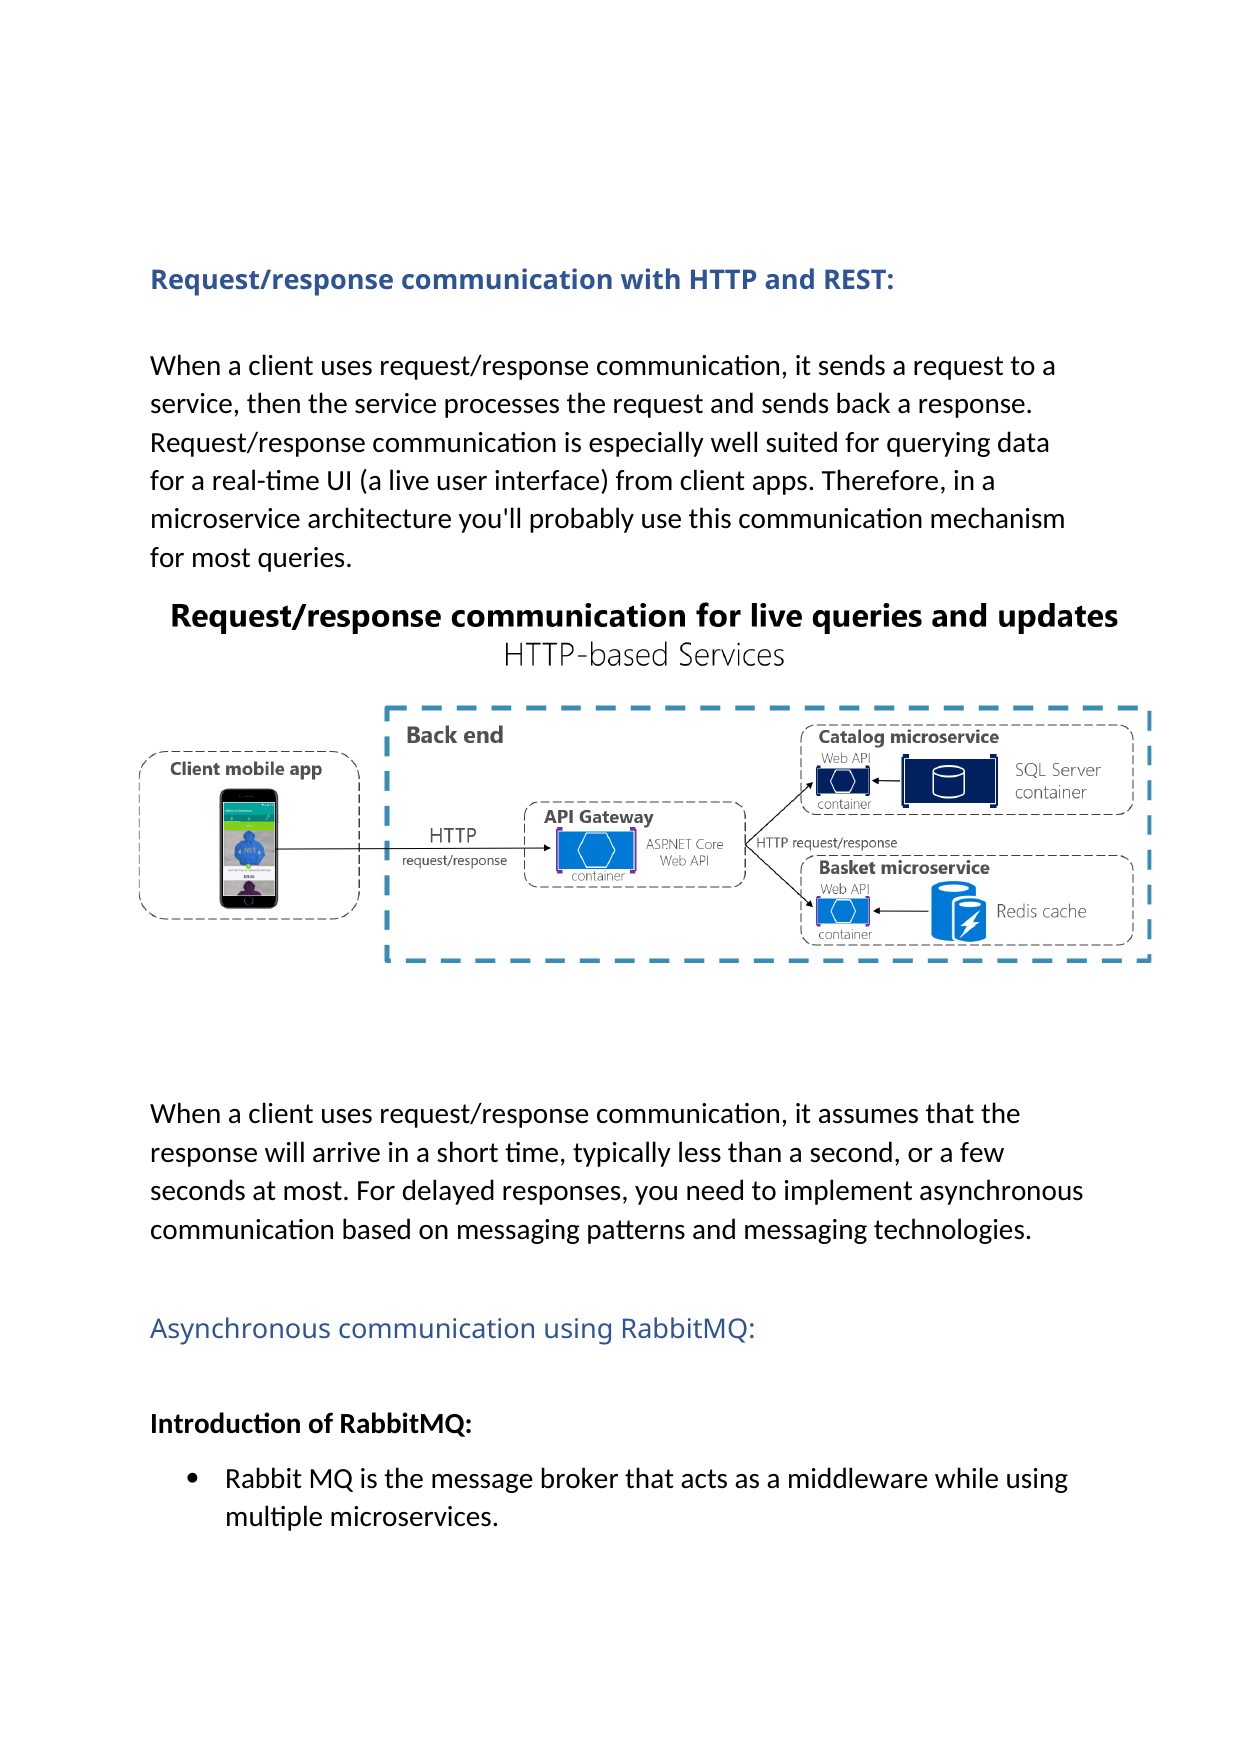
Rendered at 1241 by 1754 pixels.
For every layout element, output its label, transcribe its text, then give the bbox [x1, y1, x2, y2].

list Rabbit MQ is the message broker that acts as a middleware while using multiple microservices. [187, 1460, 1090, 1534]
text Introduction of RabbitMQ: [150, 1405, 1090, 1440]
text When a client uses request/response communication, it sends a request to a service, then the service processes the request and sends back a response. Request/response communication is especially well suited for querying data for a real-time UI (a live user interface) from client apps. Therefore, in a microservice architecture you'll probably use this communication mechanism for most queries. [150, 347, 1090, 575]
picture [138, 585, 1152, 963]
subtitle Asynchronous communication using RabbitMQ: [150, 1310, 1090, 1347]
text When a client uses request/response communication, it assumes that the response will arrive in a short time, typically less than a second, or a few seconds at most. For delayed responses, you need to implement asynchronous communication based on messaging patterns and messaging technologies. [150, 1096, 1090, 1246]
subtitle Request/response communication with HTTP and REST: [150, 260, 1090, 297]
